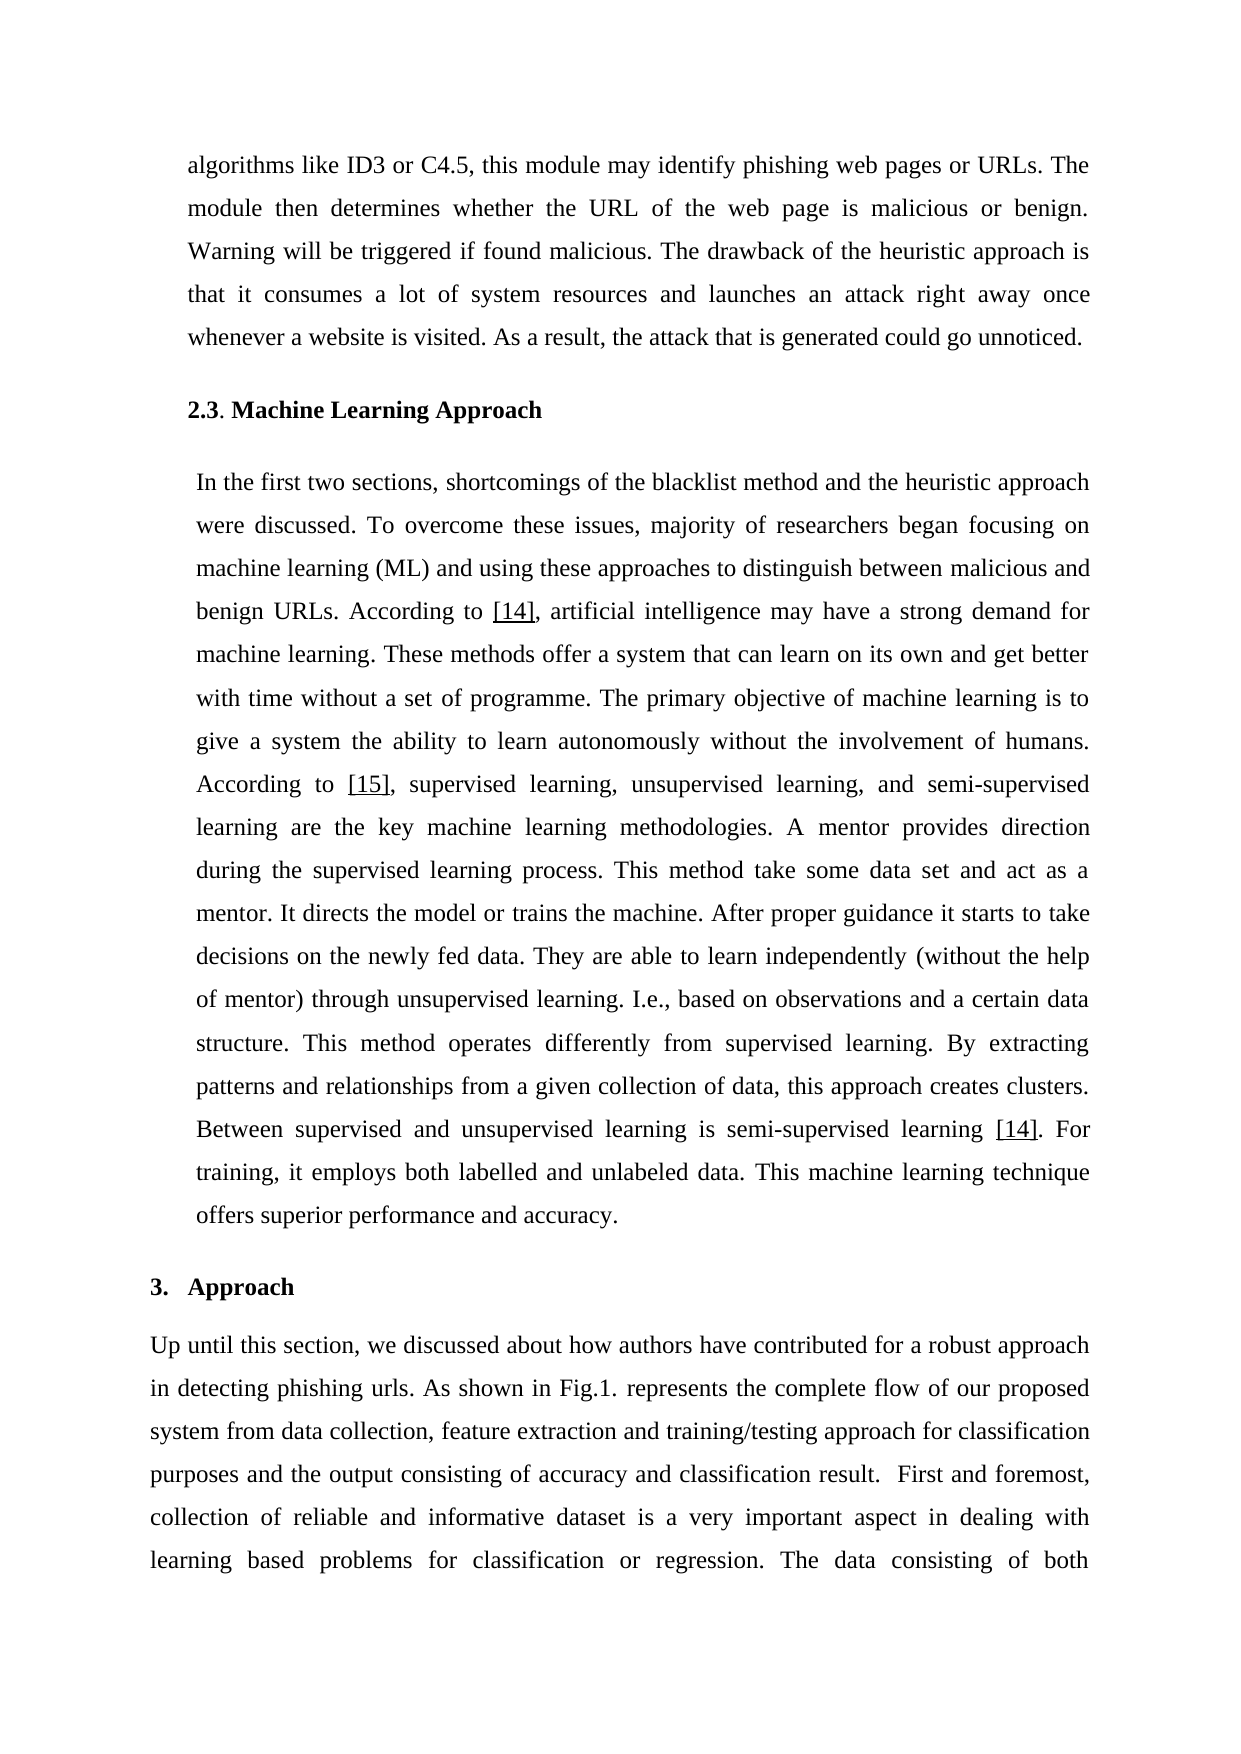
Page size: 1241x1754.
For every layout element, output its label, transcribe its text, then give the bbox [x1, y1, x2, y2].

text In the first two sections, shortcomings of the blacklist method and the heuristic approach were discussed. To overcome these issues, majority of researchers began focusing on machine learning (ML) and using these approaches to distinguish between malicious and benign URLs. According to [14], artificial intelligence may have a strong demand for machine learning. These methods offer a system that can learn on its own and get better with time without a set of programme. The primary objective of machine learning is to give a system the ability to learn autonomously without the involvement of humans. According to [15], supervised learning, unsupervised learning, and semi-supervised learning are the key machine learning methodologies. A mentor provides direction during the supervised learning process. This method take some data set and act as a mentor. It directs the model or trains the machine. After proper guidance it starts to take decisions on the newly fed data. They are able to learn independently (without the help of mentor) through unsupervised learning. I.e., based on observations and a certain data structure. This method operates differently from supervised learning. By extracting patterns and relationships from a given collection of data, this approach creates clusters. Between supervised and unsupervised learning is semi-supervised learning [14]. For training, it employs both labelled and unlabeled data. This machine learning technique offers superior performance and accuracy. [196, 467, 1090, 1229]
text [150, 1330, 1090, 1574]
list Approach [150, 1272, 1090, 1301]
text 2.3. Machine Learning Approach [187, 395, 1090, 423]
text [187, 150, 1090, 351]
